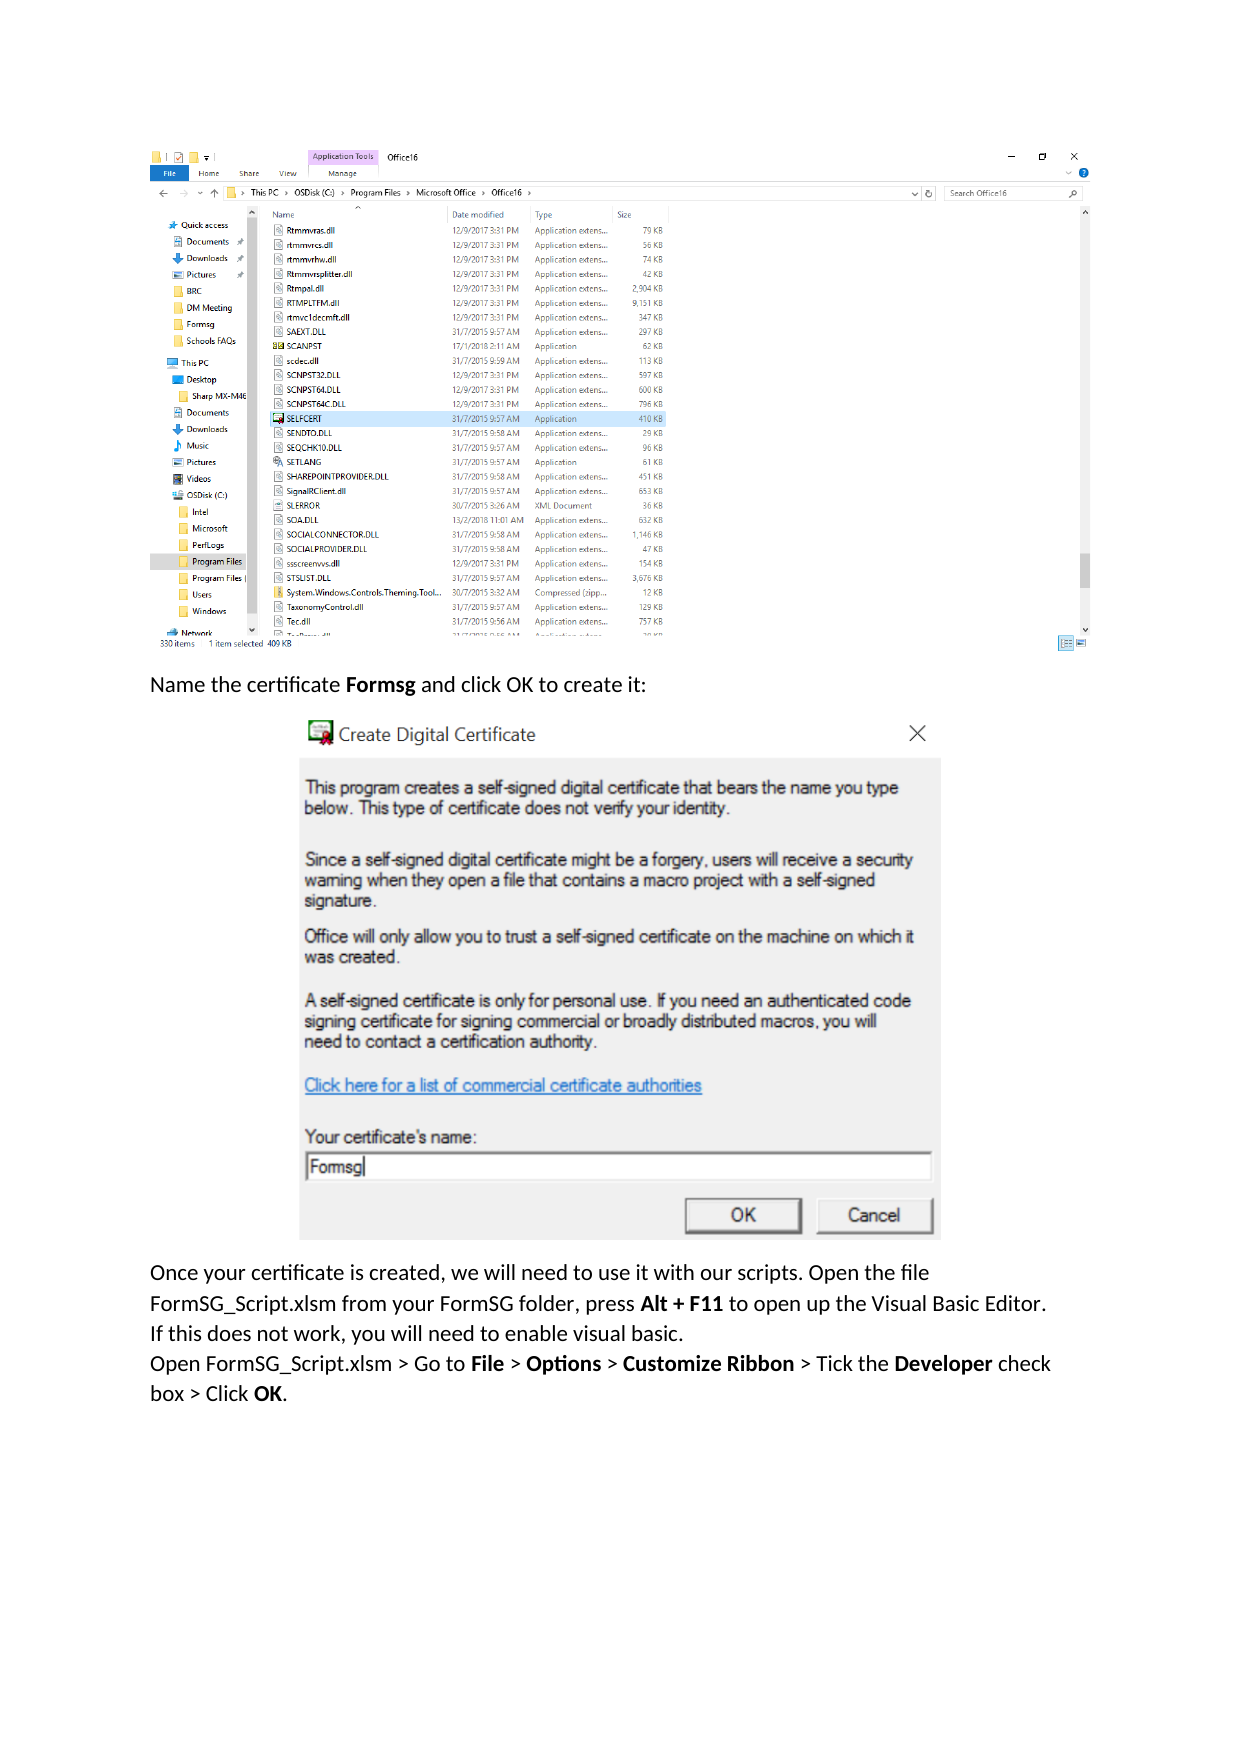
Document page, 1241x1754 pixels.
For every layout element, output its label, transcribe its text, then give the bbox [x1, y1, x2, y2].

list Open FormSG_Script.xlsm > Go to File > Options > Customize Ribbon > Tick the Developer check box > Click OK. [150, 1349, 1090, 1407]
picture [150, 150, 1091, 651]
list Once your certificate is created, we will need to use it with our scripts. Open the file FormSG_Script.xlsm from your FormSG folder, press Alt + F11 to open up the Visual Basic Editor. [150, 1258, 1090, 1317]
text Name the certificate Formsg and click OK to create it: [150, 670, 1090, 698]
picture [299, 716, 941, 1240]
list If this does not work, you will need to enable visual basic. [150, 1319, 1090, 1347]
